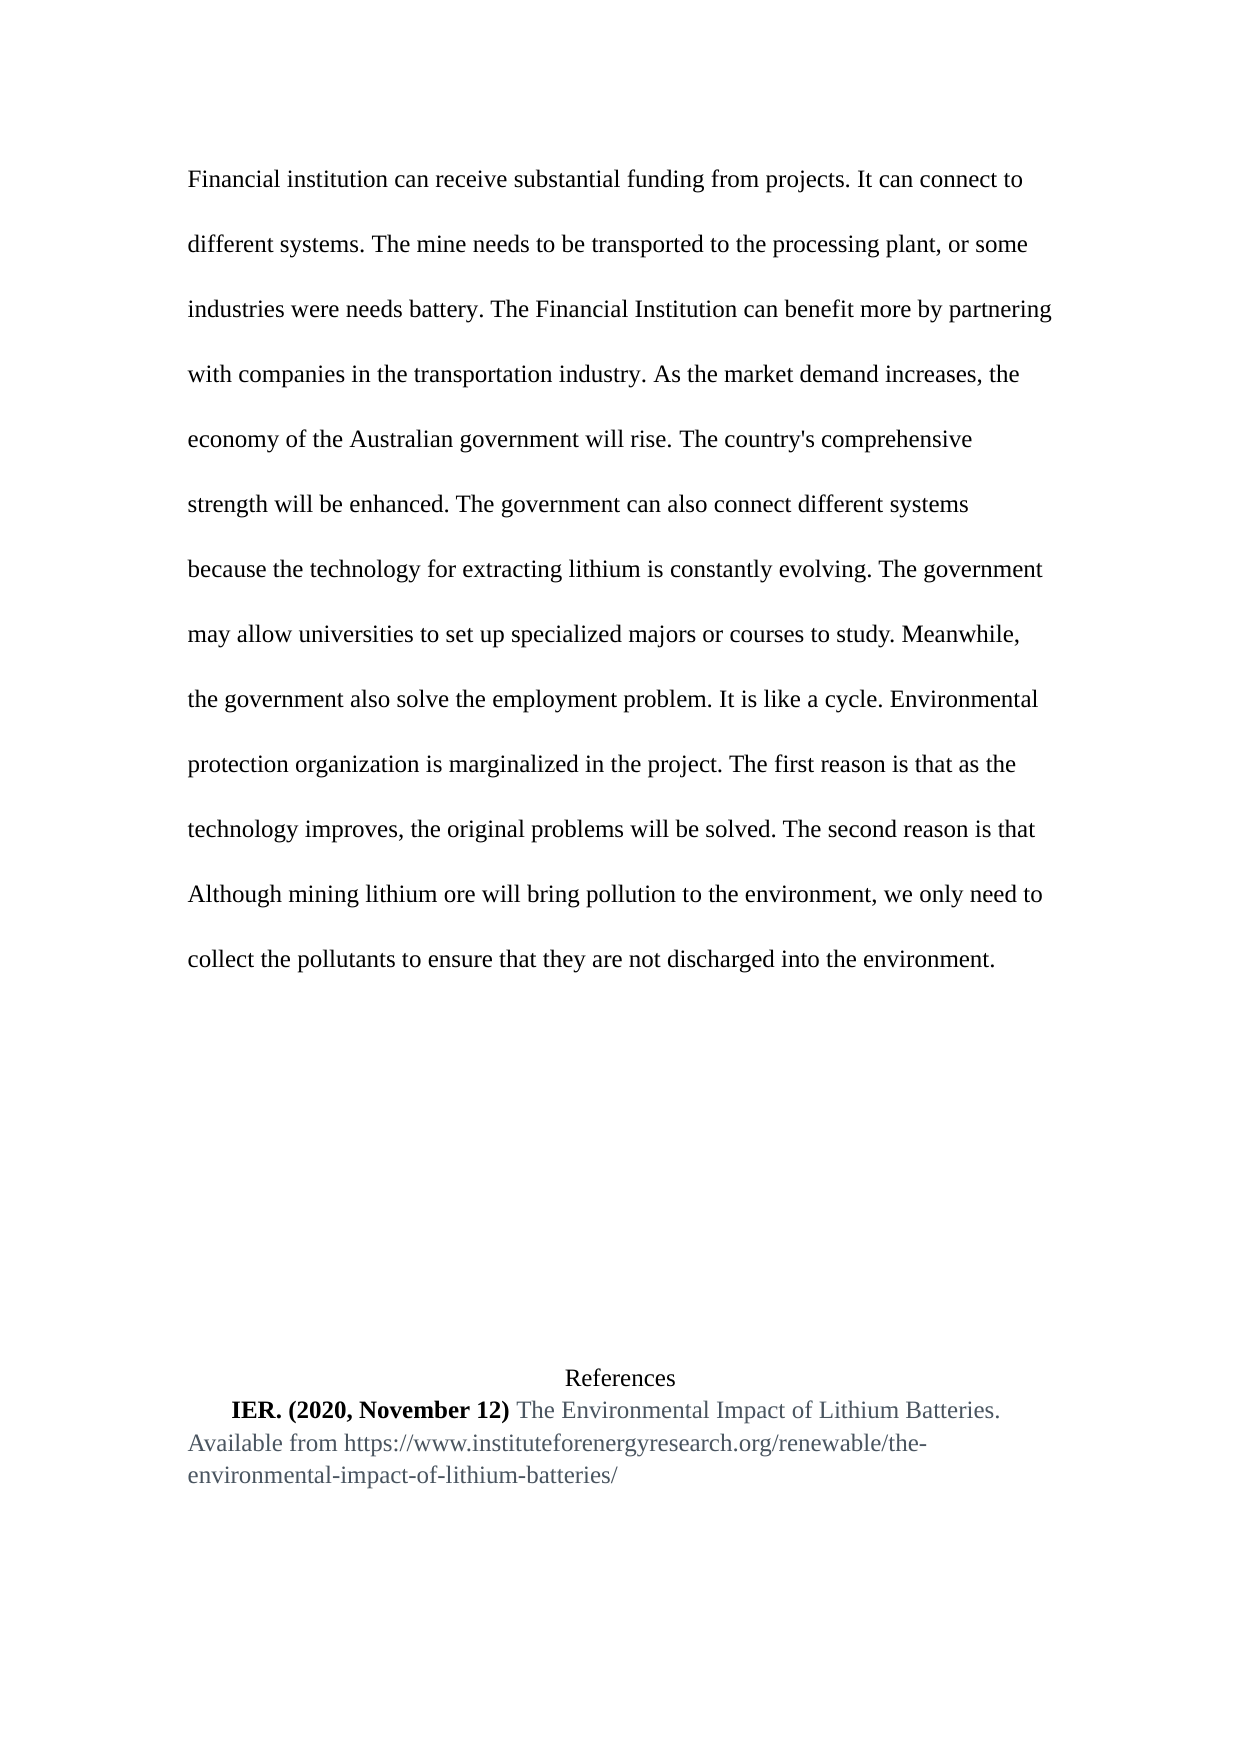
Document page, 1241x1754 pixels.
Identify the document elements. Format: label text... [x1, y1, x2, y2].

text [187, 162, 1053, 974]
text References [187, 1361, 1053, 1393]
subtitle IER. (2020, November 12) The Environmental Impact of Lithium Batteries. Available from https://www.instituteforenergyresearch.org/renewable/the-environmental-impact-of-lithium-batteries/ [187, 1393, 1053, 1491]
